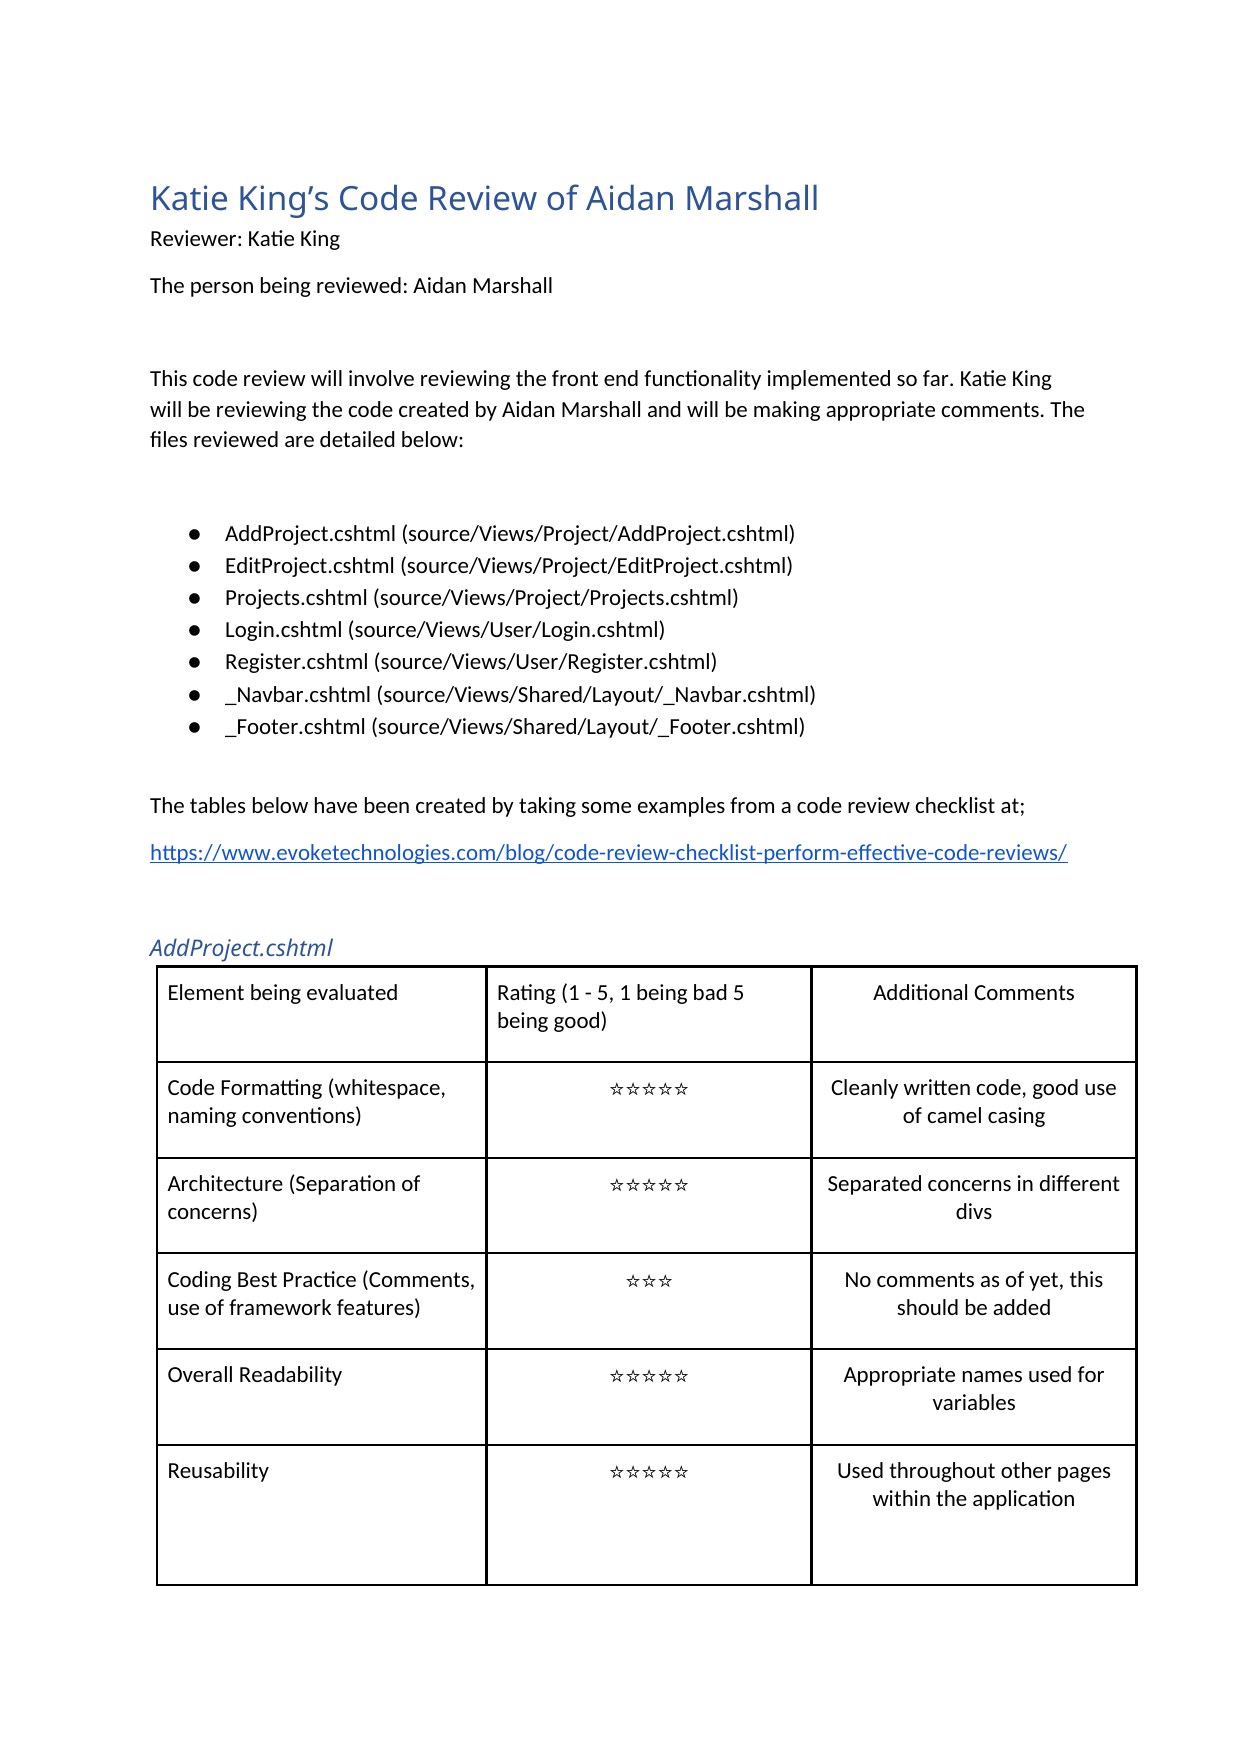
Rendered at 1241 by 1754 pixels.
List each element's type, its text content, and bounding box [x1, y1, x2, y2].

text The person being reviewed: Aidan Marshall [150, 271, 1090, 299]
subtitle AddProject.cshtml [150, 932, 1090, 963]
table_cell Separated concerns in different divs [813, 1159, 1135, 1252]
table_cell ⭐⭐⭐⭐⭐ [488, 1350, 810, 1443]
text Reviewer: Katie King [150, 224, 1090, 252]
table_cell Used throughout other pages within the application [813, 1446, 1135, 1584]
list Projects.cshtml (source/Views/Project/Projects.cshtml) [187, 583, 1090, 611]
table_cell Code Formatting (whitespace, naming conventions) [158, 1063, 485, 1157]
table_cell Cleanly written code, good use of camel casing [813, 1063, 1135, 1157]
table_cell ⭐⭐⭐⭐⭐ [488, 1446, 810, 1584]
table_cell ⭐⭐⭐ [488, 1254, 810, 1348]
table_cell Coding Best Practice (Comments, use of framework features) [158, 1254, 485, 1348]
subtitle Katie King’s Code Review of Aidan Marshall [150, 175, 1090, 220]
list AddProject.cshtml (source/Views/Project/AddProject.cshtml) [187, 519, 1090, 547]
list _Navbar.cshtml (source/Views/Shared/Layout/_Navbar.cshtml) [187, 680, 1090, 708]
table_cell Architecture (Separation of concerns) [158, 1159, 485, 1252]
text The tables below have been created by taking some examples from a code review checklist at; [150, 791, 1090, 819]
table_header Rating (1 - 5, 1 being bad 5 being good) [488, 968, 810, 1061]
table_cell ⭐⭐⭐⭐⭐ [488, 1159, 810, 1252]
table_cell Overall Readability [158, 1350, 485, 1443]
table_cell Reusability [158, 1446, 485, 1584]
list Register.cshtml (source/Views/User/Register.cshtml) [187, 647, 1090, 676]
list Login.cshtml (source/Views/User/Login.cshtml) [187, 615, 1090, 643]
text https://www.evoketechnologies.com/blog/code-review-checklist-perform-effective-code-reviews/ [150, 838, 1090, 866]
text This code review will involve reviewing the front end functionality implemented so far. Katie King will be reviewing the code created by Aidan Marshall and will be making appropriate comments. The files reviewed are detailed below: [150, 364, 1090, 453]
table_header Element being evaluated [158, 968, 485, 1061]
table_cell ⭐⭐⭐⭐⭐ [488, 1063, 810, 1157]
table_cell No comments as of yet, this should be added [813, 1254, 1135, 1348]
table_cell Appropriate names used for variables [813, 1350, 1135, 1443]
table_header Additional Comments [813, 968, 1135, 1061]
list _Footer.cshtml (source/Views/Shared/Layout/_Footer.cshtml) [187, 712, 1090, 740]
list EditProject.cshtml (source/Views/Project/EditProject.cshtml) [187, 551, 1090, 579]
